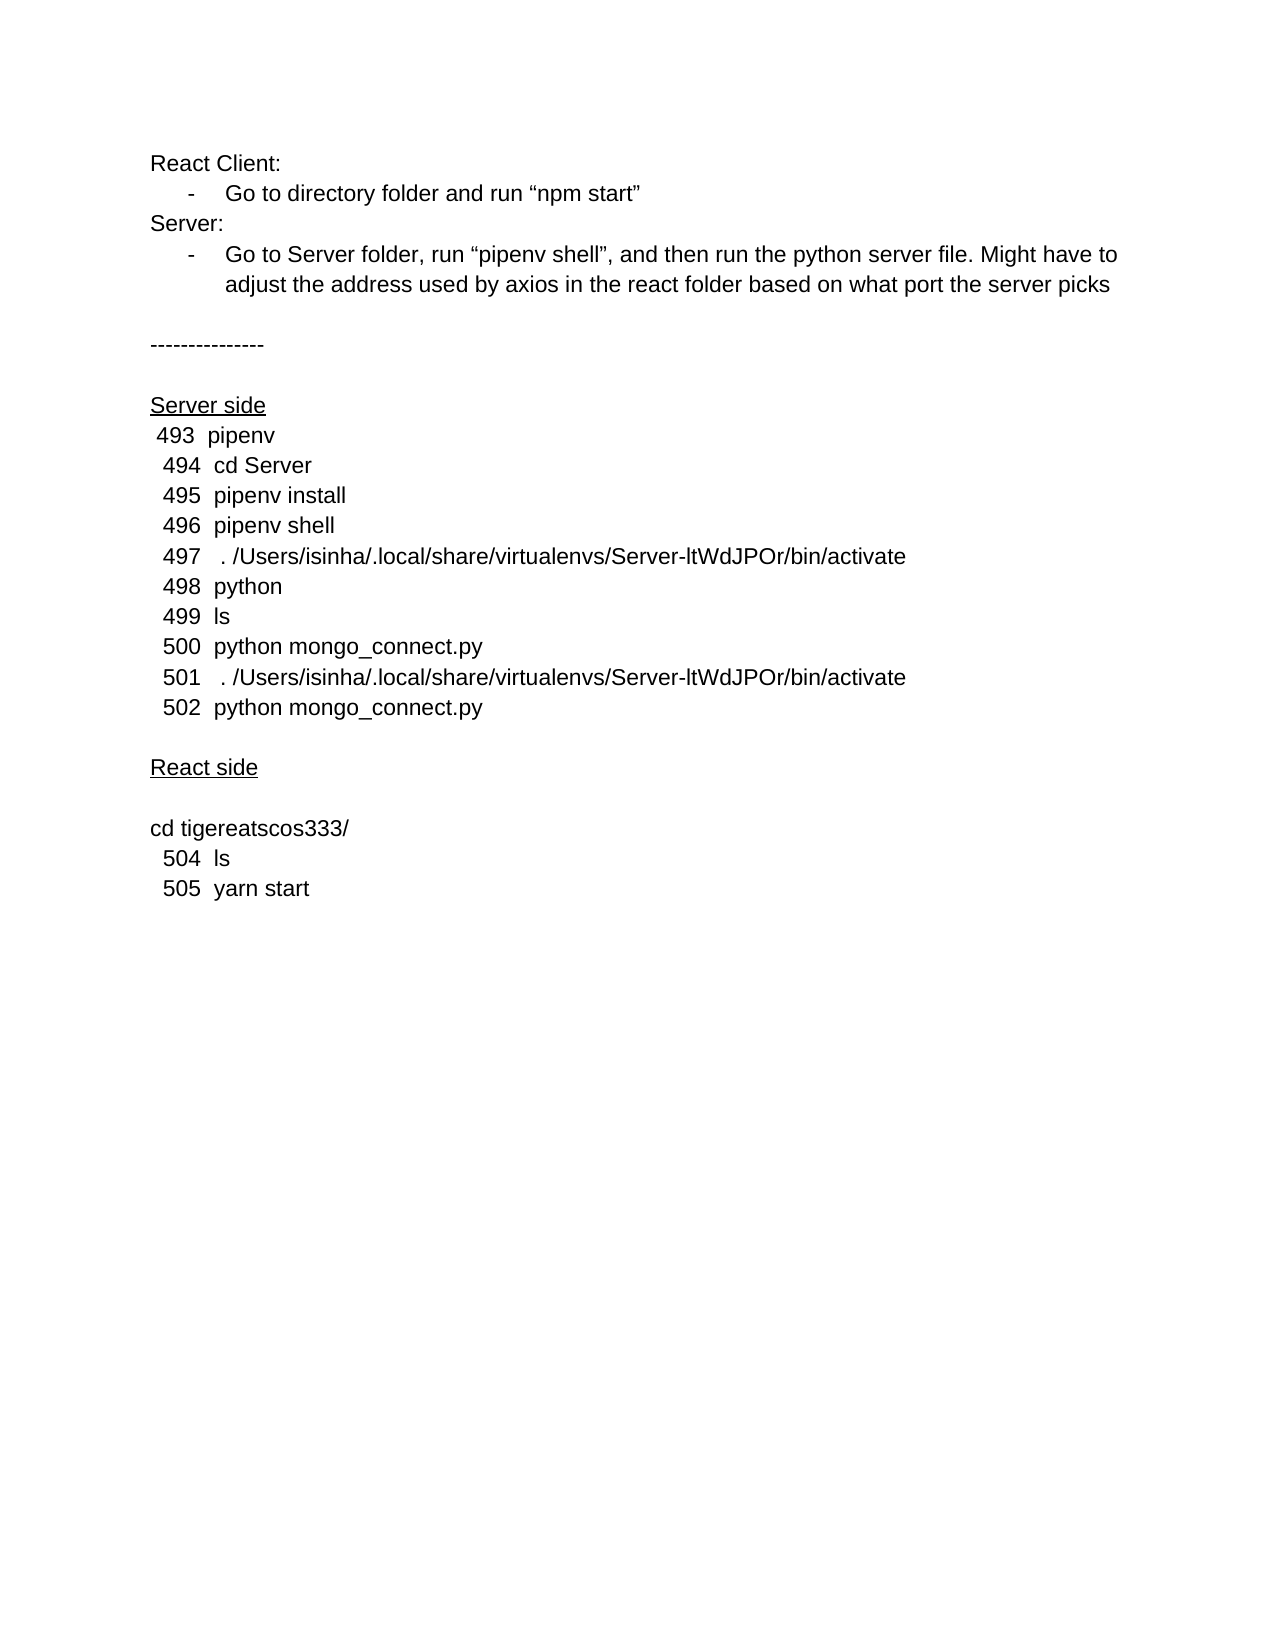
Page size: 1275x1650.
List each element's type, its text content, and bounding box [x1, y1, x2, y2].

text 502 python mongo_connect.py [150, 694, 1125, 720]
text Server: [150, 210, 1125, 237]
text 493 pipenv [150, 422, 1125, 448]
text 497 . /Users/isinha/.local/share/virtualenvs/Server-ltWdJPOr/bin/activate [150, 543, 1125, 569]
text React Client: [150, 150, 1125, 176]
text React side [150, 754, 1125, 781]
list Go to Server folder, run “pipenv shell”, and then run the python server file. Might have to adjust the address used by axios in the react folder based on what port the server picks [187, 241, 1125, 297]
text 505 yarn start [150, 875, 1125, 901]
text 500 python mongo_connect.py [150, 633, 1125, 660]
text 495 pipenv install [150, 482, 1125, 509]
text 504 ls [150, 845, 1125, 871]
text Server side [150, 392, 1125, 418]
text cd tigereatscos333/ [150, 814, 1125, 841]
text --------------- [150, 331, 1125, 358]
list Go to directory folder and run “npm start” [187, 180, 1125, 207]
text 498 python [150, 573, 1125, 599]
text 494 cd Server [150, 452, 1125, 478]
text 501 . /Users/isinha/.local/share/virtualenvs/Server-ltWdJPOr/bin/activate [150, 663, 1125, 690]
text 496 pipenv shell [150, 512, 1125, 539]
text 499 ls [150, 603, 1125, 629]
